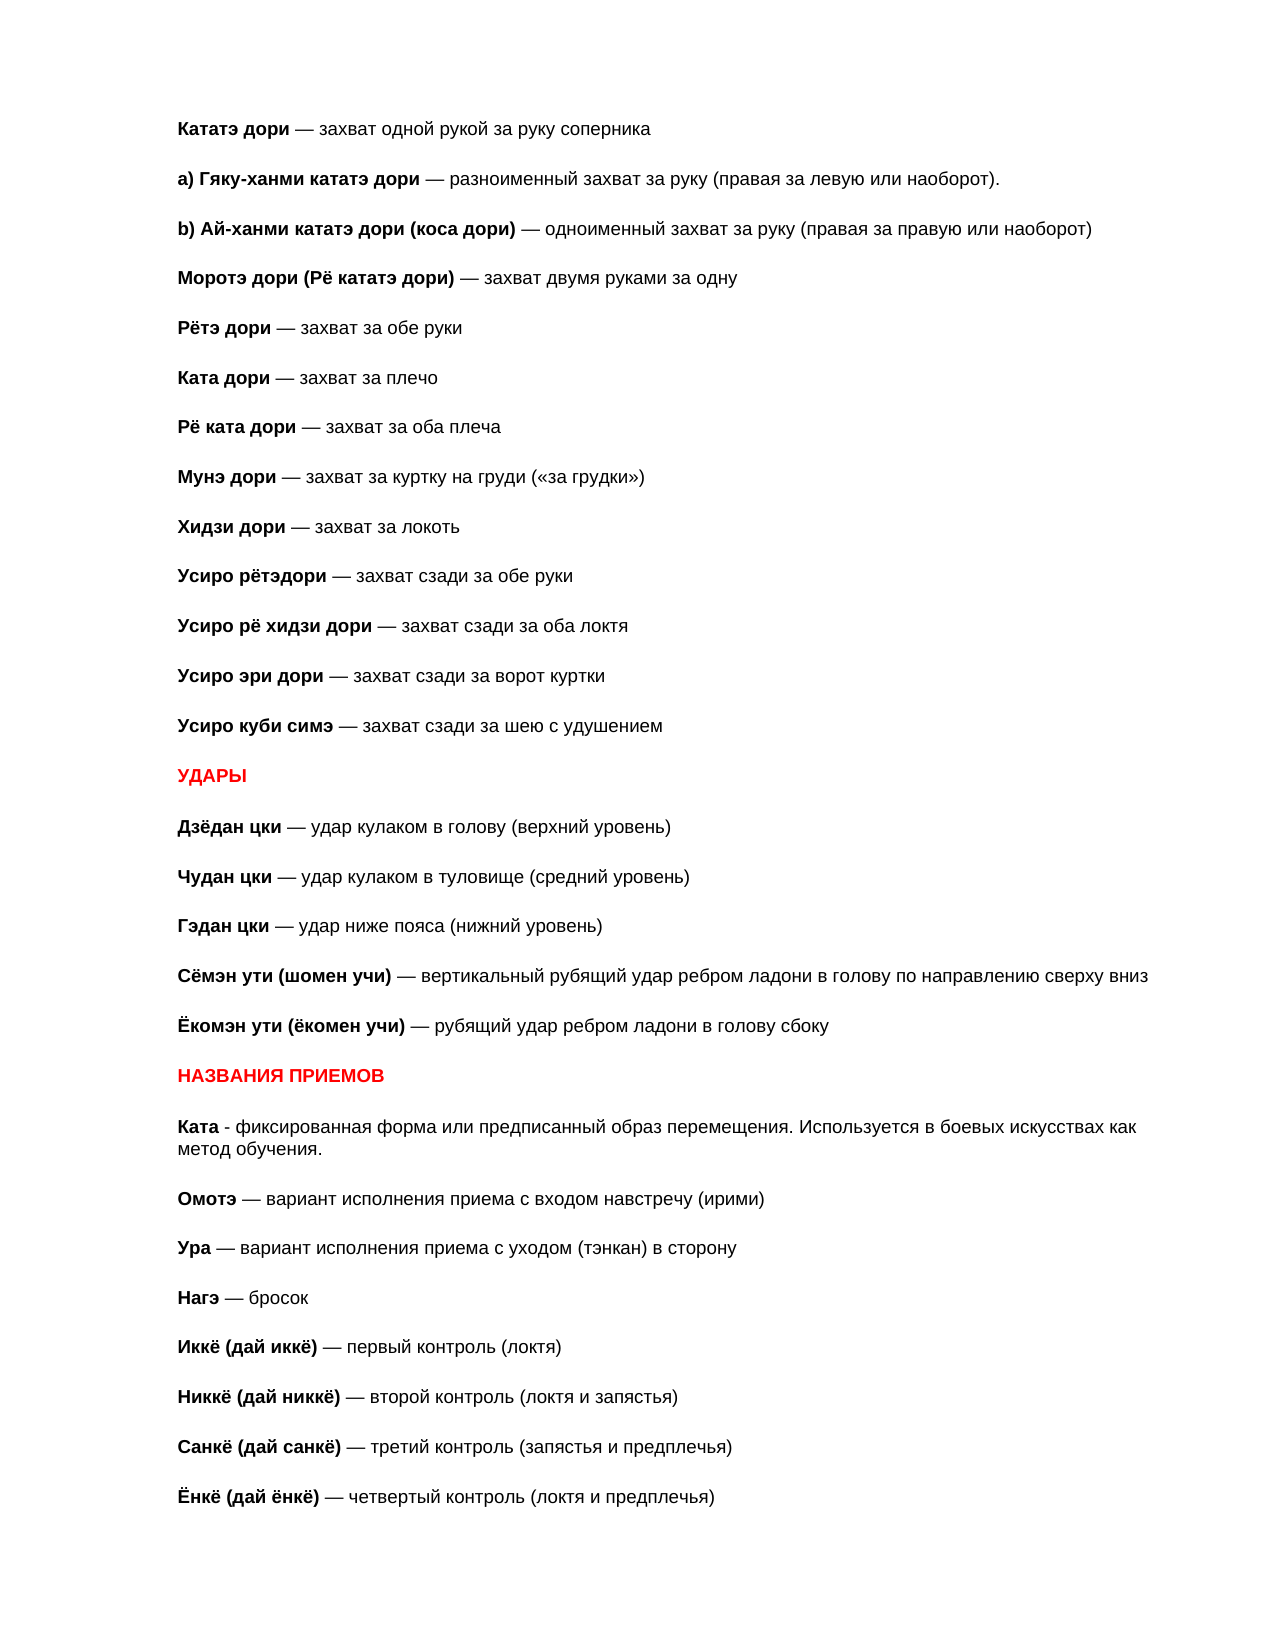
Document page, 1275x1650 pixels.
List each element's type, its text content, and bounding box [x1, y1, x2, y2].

text Ката - фиксированная форма или предписанный образ перемещения. Используется в боевых искусствах как метод обучения. [177, 1116, 1186, 1159]
text Нагэ — бросок [177, 1287, 1186, 1308]
text Рё ката дори — захват за оба плеча [177, 416, 1186, 438]
text Хидзи дори — захват за локоть [177, 516, 1186, 537]
text Усиро рё хидзи дори — захват сзади за оба локтя [177, 615, 1186, 637]
text b) Ай-ханми кататэ дори (коса дори) — одноименный захват за руку (правая за правую или наоборот) [177, 217, 1186, 239]
text Ёкомэн ути (ёкомен учи) — рубящий удар ребром ладони в голову сбоку [177, 1014, 1186, 1036]
text Никкё (дай никкё) — второй контроль (локтя и запястья) [177, 1386, 1186, 1408]
text Ката дори — захват за плечо [177, 367, 1186, 388]
text Усиро куби симэ — захват сзади за шею с удушением [177, 714, 1186, 736]
text Иккё (дай иккё) — первый контроль (локтя) [177, 1336, 1186, 1358]
text Рётэ дори — захват за обе руки [177, 317, 1186, 338]
text Сёмэн ути (шомен учи) — вертикальный рубящий удар ребром ладони в голову по направлению сверху вниз [177, 965, 1186, 986]
text Санкё (дай санкё) — третий контроль (запястья и предплечья) [177, 1436, 1186, 1457]
text Усиро рётэдори — захват сзади за обе руки [177, 565, 1186, 587]
text Ёнкё (дай ёнкё) — четвертый контроль (локтя и предплечья) [177, 1485, 1186, 1507]
text Ура — вариант исполнения приема с уходом (тэнкан) в сторону [177, 1237, 1186, 1258]
text УДАРЫ [177, 765, 1186, 787]
text Омотэ — вариант исполнения приема с входом навстречу (ирими) [177, 1187, 1186, 1209]
text Гэдан цки — удар ниже пояса (нижний уровень) [177, 915, 1186, 937]
text Усиро эри дори — захват сзади за ворот куртки [177, 665, 1186, 686]
text Кататэ дори — захват одной рукой за руку соперника [177, 118, 1186, 140]
text Чудан цки — удар кулаком в туловище (средний уровень) [177, 866, 1186, 887]
text Мунэ дори — захват за куртку на груди («за грудки») [177, 466, 1186, 487]
text Дзёдан цки — удар кулаком в голову (верхний уровень) [177, 816, 1186, 837]
text НАЗВАНИЯ ПРИЕМОВ [177, 1065, 1186, 1087]
text Моротэ дори (Рё кататэ дори) — захват двумя руками за одну [177, 267, 1186, 289]
text а) Гяку-ханми кататэ дори — разноименный захват за руку (правая за левую или наоборот). [177, 168, 1186, 189]
